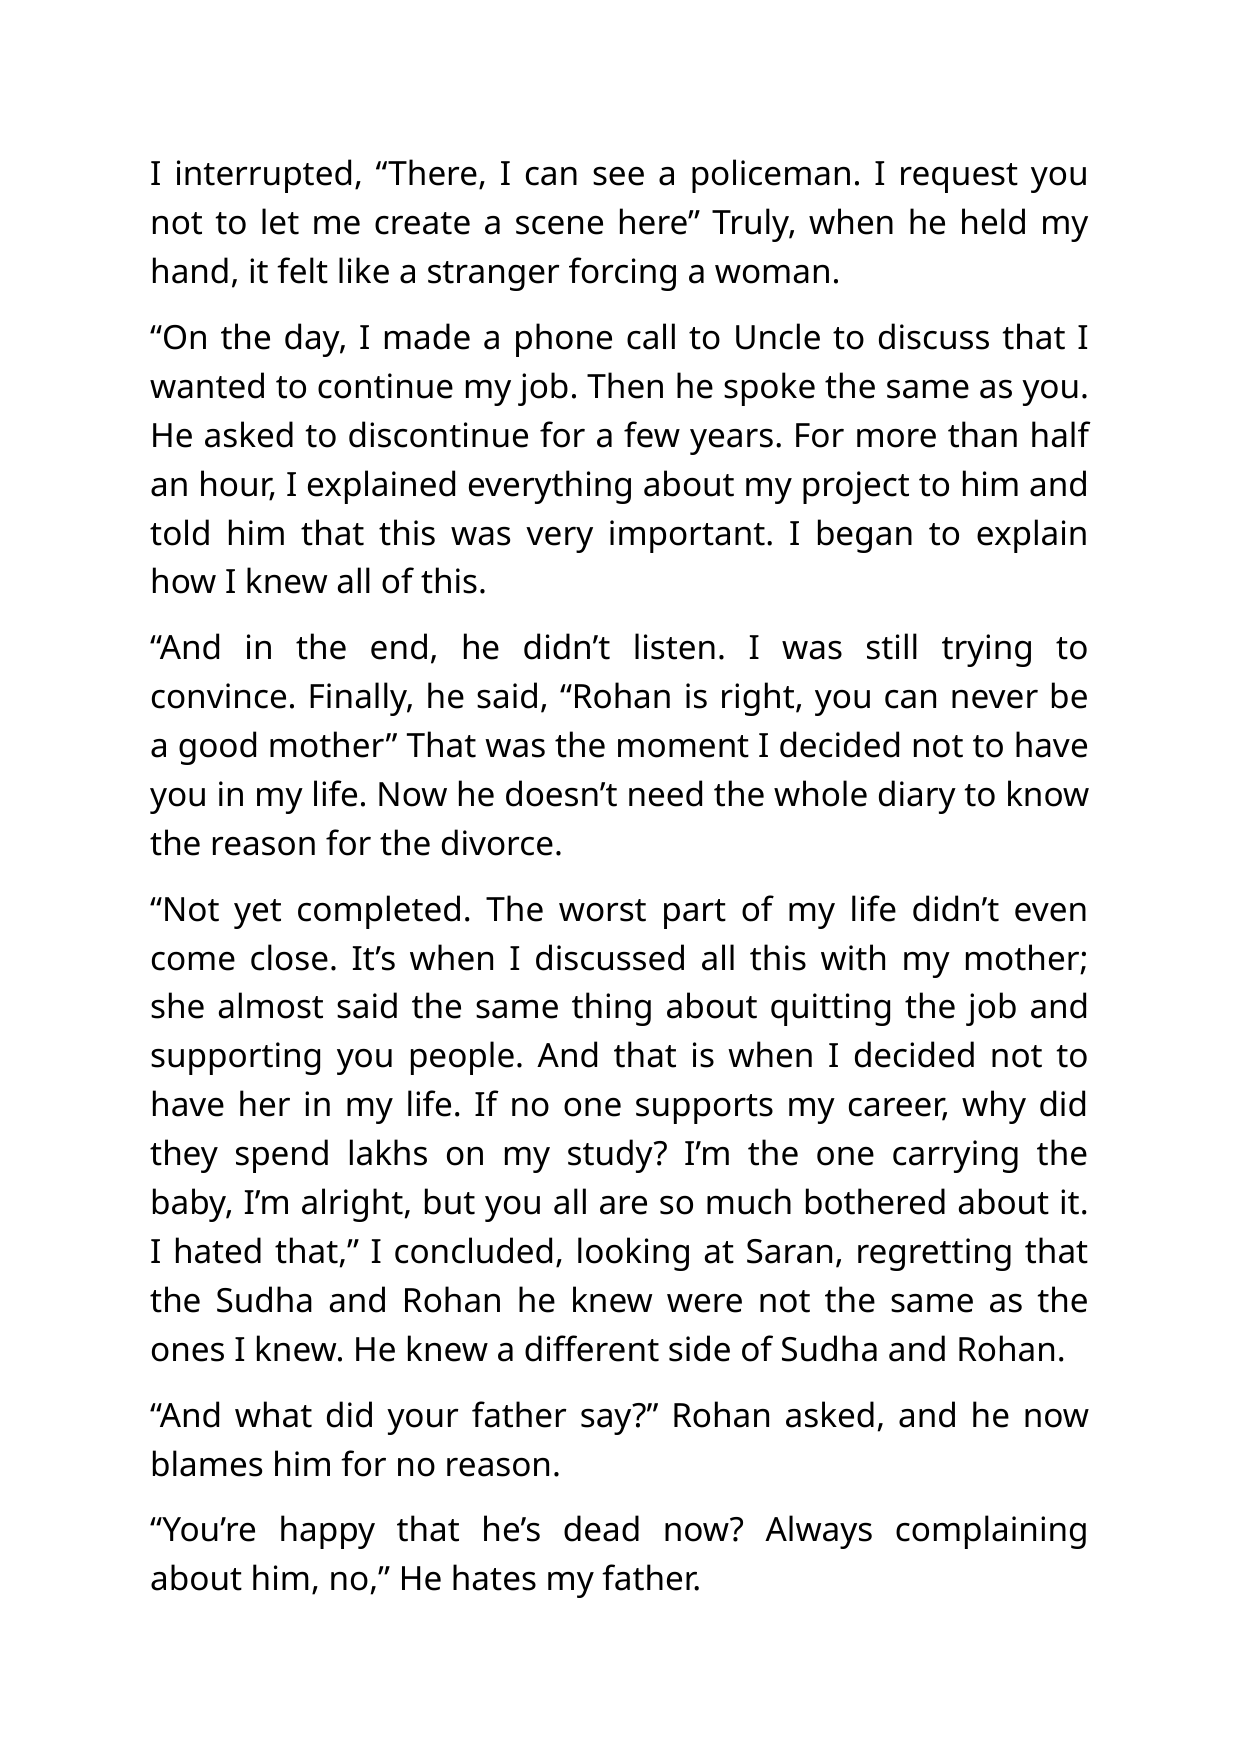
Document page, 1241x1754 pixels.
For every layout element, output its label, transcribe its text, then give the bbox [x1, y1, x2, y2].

text “And in the end, he didn’t listen. I was still trying to convince. Finally, he said, “Rohan is right, you can never be a good mother” That was the moment I decided not to have you in my life. Now he doesn’t need the whole diary to know the reason for the divorce. [150, 624, 1090, 865]
text I interrupted, “There, I can see a policeman. I request you not to let me create a scene here” Truly, when he held my hand, it felt like a stranger forcing a woman. [150, 150, 1090, 293]
text “You’re happy that he’s dead now? Always complaining about him, no,” He hates my father. [150, 1506, 1090, 1601]
text “On the day, I made a phone call to Uncle to discuss that I wanted to continue my job. Then he spoke the same as you. He asked to discontinue for a few years. For more than half an hour, I explained everything about my project to him and told him that this was very important. I began to explain how I knew all of this. [150, 313, 1090, 604]
text “And what did your father say?” Rohan asked, and he now blames him for no reason. [150, 1392, 1090, 1486]
text “Not yet completed. The worst part of my life didn’t even come close. It’s when I discussed all this with my mother; she almost said the same thing about quitting the job and supporting you people. And that is when I decided not to have her in my life. If no one supports my career, why did they spend lakhs on my study? I’m the one carrying the baby, I’m alright, but you all are so much bothered about it. I hated that,” I concluded, looking at Saran, regretting that the Sudha and Rohan he knew were not the same as the ones I knew. He knew a different side of Sudha and Rohan. [150, 885, 1090, 1371]
